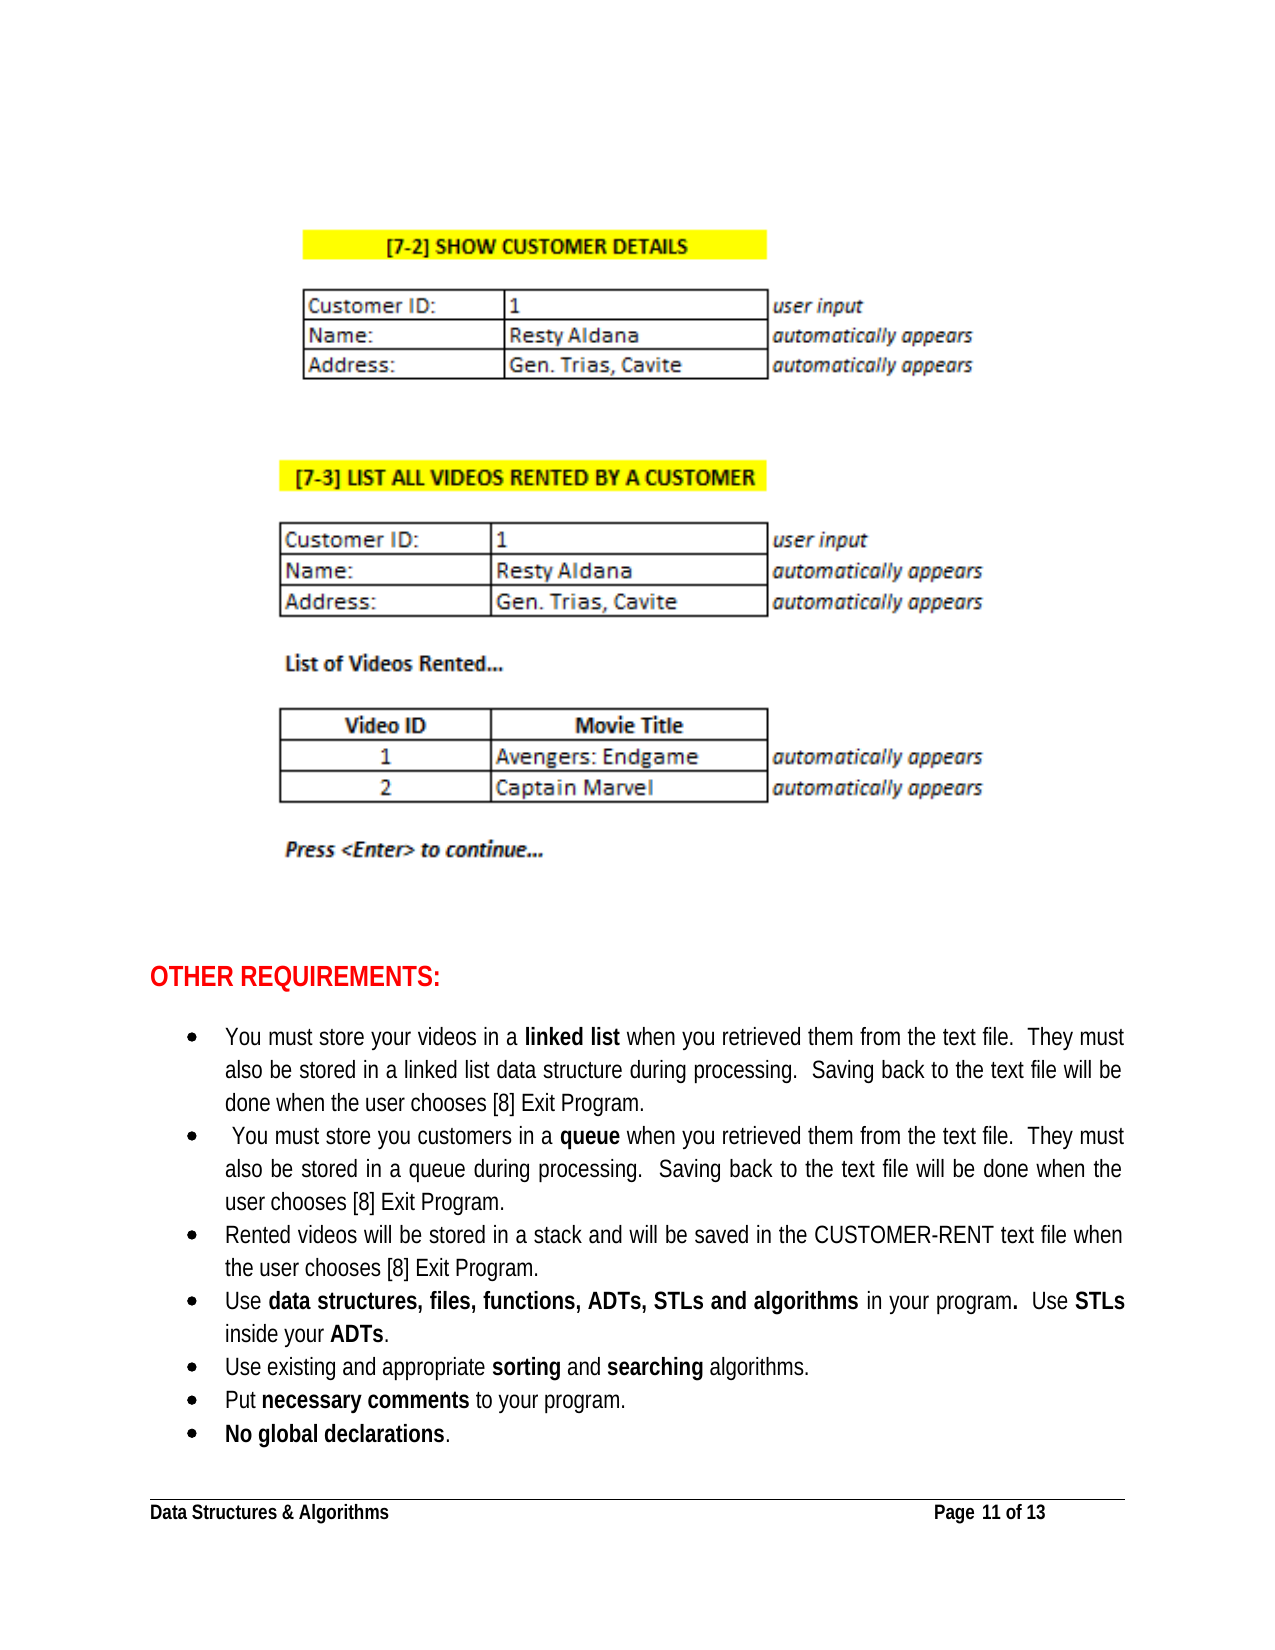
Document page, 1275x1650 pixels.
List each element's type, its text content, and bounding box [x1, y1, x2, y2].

list You must store your videos in a linked list when you retrieved them from the text file. They must also be stored in a linked list data structure during processing. Saving back to the text file will be done when the user chooses [8] Exit Program. [187, 1022, 1125, 1117]
list Use existing and appropriate sorting and searching algorithms. [187, 1352, 1125, 1381]
list Use data structures, files, functions, ADTs, STLs and algorithms in your program. Use STLs inside your ADTs. [187, 1286, 1125, 1348]
list Put necessary comments to your program. [187, 1386, 1125, 1414]
list Rented videos will be stored in a stack and will be saved in the CUSTOMER-RENT text file when the user chooses [8] Exit Program. [187, 1220, 1125, 1282]
picture [272, 447, 1003, 873]
list No global declarations. [187, 1419, 1125, 1447]
text OTHER REQUIREMENTS: [150, 959, 1125, 992]
list You must store you customers in a queue when you retrieved them from the text file. They must also be stored in a queue during processing. Saving back to the text file will be done when the user chooses [8] Exit Program. [187, 1121, 1125, 1216]
picture [294, 221, 980, 391]
